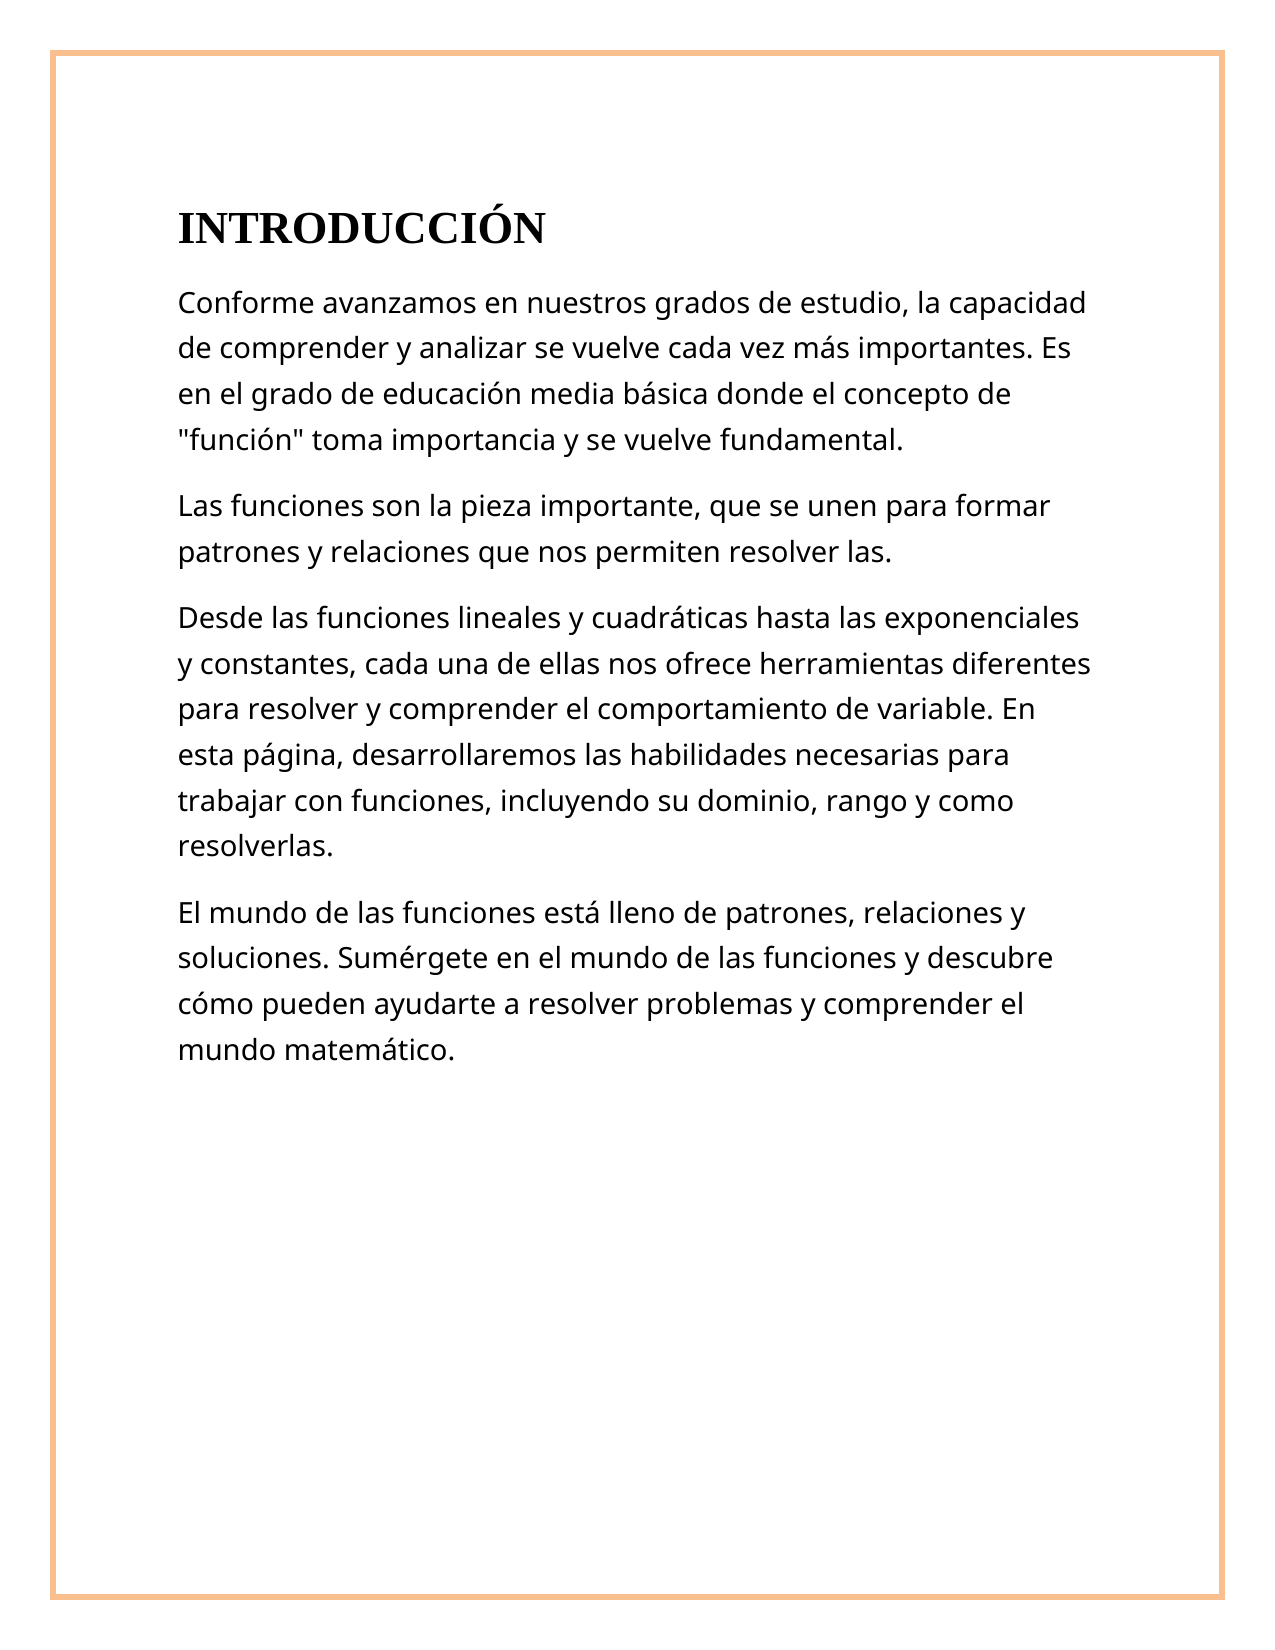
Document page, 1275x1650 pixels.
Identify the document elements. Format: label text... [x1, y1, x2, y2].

text Las funciones son la pieza importante, que se unen para formar patrones y relaciones que nos permiten resolver las. [177, 485, 1098, 571]
text INTRODUCCIÓN [177, 201, 1098, 253]
text Desde las funciones lineales y cuadráticas hasta las exponenciales y constantes, cada una de ellas nos ofrece herramientas diferentes para resolver y comprender el comportamiento de variable. En esta página, desarrollaremos las habilidades necesarias para trabajar con funciones, incluyendo su dominio, rango y como resolverlas. [177, 597, 1098, 865]
text Conforme avanzamos en nuestros grados de estudio, la capacidad de comprender y analizar se vuelve cada vez más importantes. Es en el grado de educación media básica donde el concepto de "función" toma importancia y se vuelve fundamental. [177, 282, 1098, 458]
text El mundo de las funciones está lleno de patrones, relaciones y soluciones. Sumérgete en el mundo de las funciones y descubre cómo pueden ayudarte a resolver problemas y comprender el mundo matemático. [177, 892, 1098, 1068]
